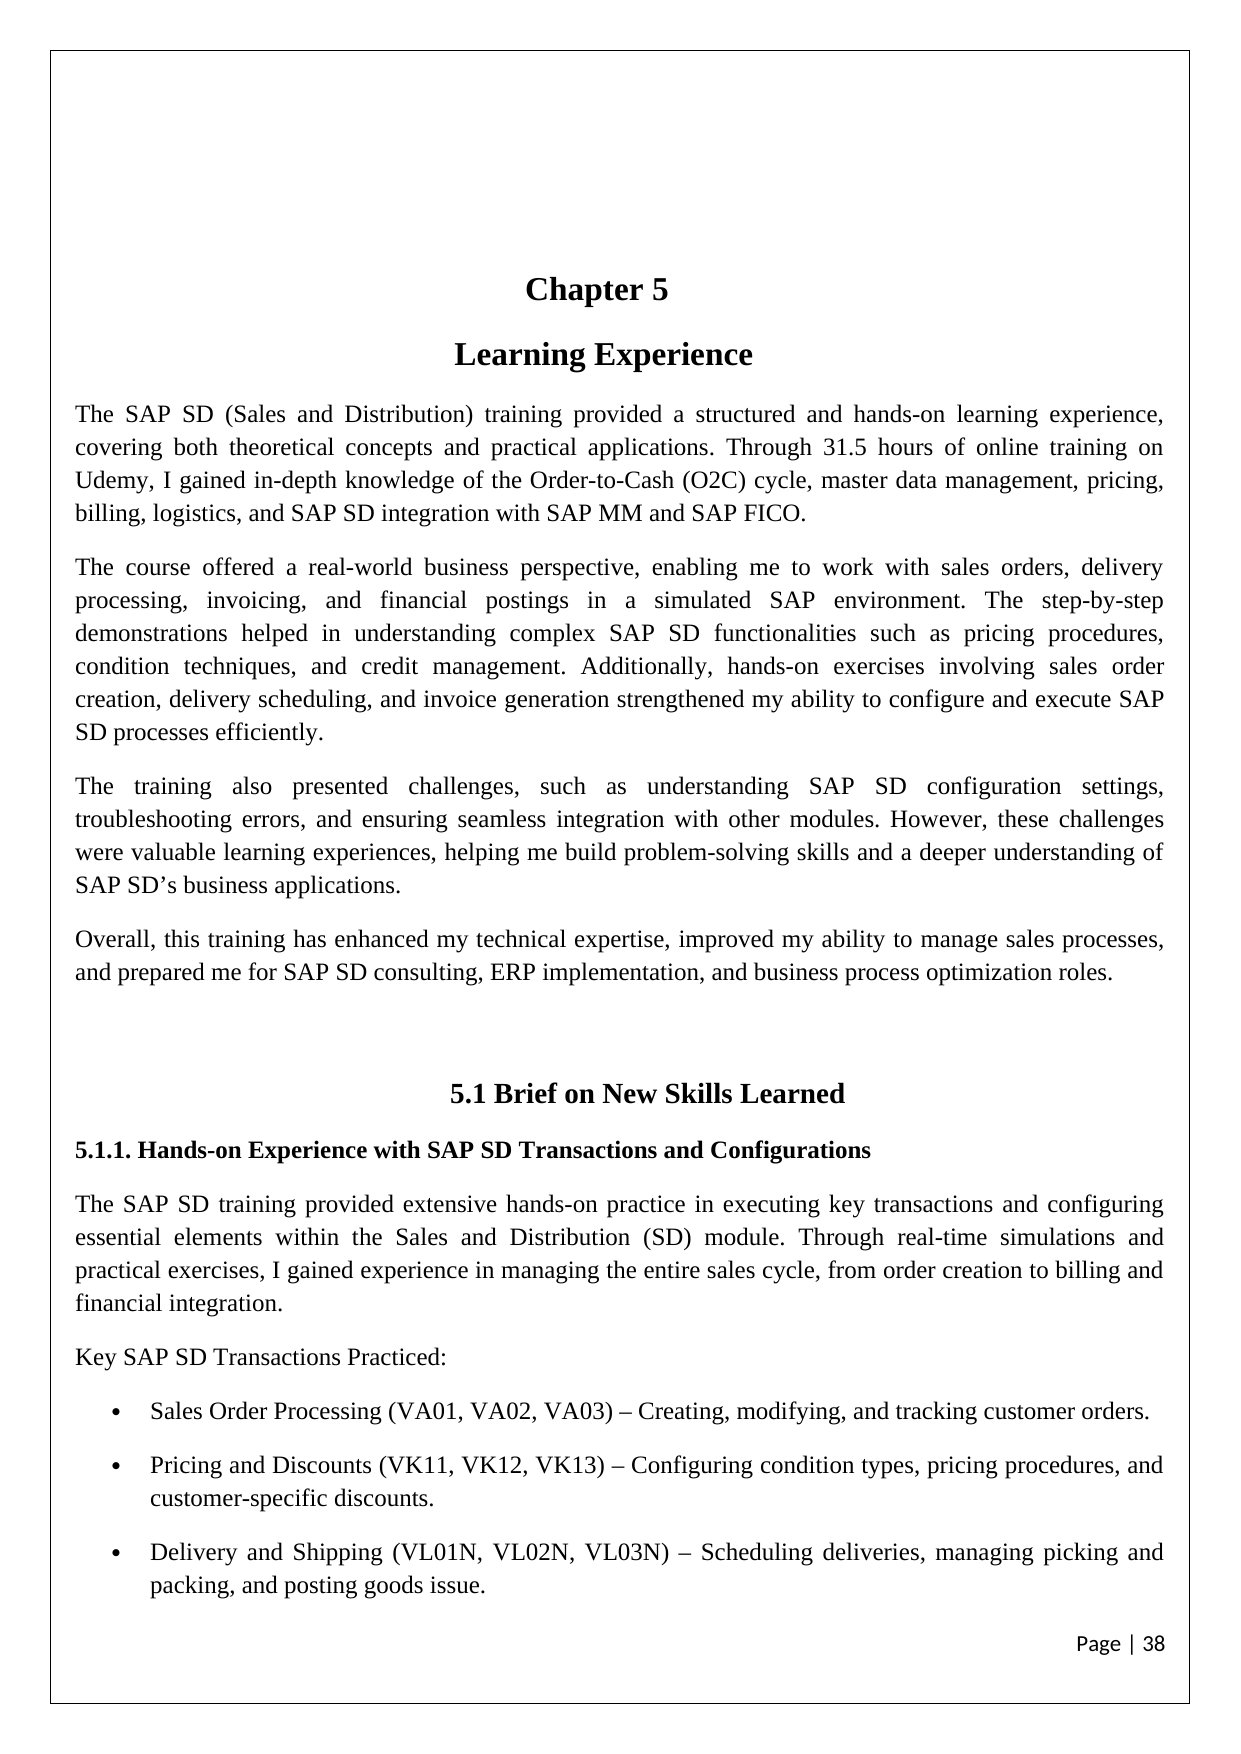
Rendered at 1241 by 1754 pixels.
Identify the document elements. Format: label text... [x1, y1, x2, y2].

text Key SAP SD Transactions Practiced: [75, 1342, 1165, 1371]
text The training also presented challenges, such as understanding SAP SD configuration settings, troubleshooting errors, and ensuring seamless integration with other modules. However, these challenges were valuable learning experiences, helping me build problem-solving skills and a deeper understanding of SAP SD’s business applications. [75, 771, 1165, 899]
text The SAP SD training provided extensive hands-on practice in executing key transactions and configuring essential elements within the Sales and Distribution (SD) module. Through real-time simulations and practical exercises, I gained experience in managing the entire sales cycle, from order creation to billing and financial integration. [75, 1189, 1165, 1317]
list Pricing and Discounts (VK11, VK12, VK13) – Configuring condition types, pricing procedures, and customer-specific discounts. [112, 1450, 1165, 1512]
text The course offered a real-world business perspective, enabling me to work with sales orders, delivery processing, invoicing, and financial postings in a simulated SAP environment. The step-by-step demonstrations helped in understanding complex SAP SD functionalities such as pricing procedures, condition techniques, and credit management. Additionally, hands-on exercises involving sales order creation, delivery scheduling, and invoice generation strengthened my ability to configure and execute SAP SD processes efficiently. [75, 552, 1165, 746]
text 5.1 Brief on New Skills Learned [375, 1076, 1165, 1109]
text Learning Experience [75, 334, 1165, 373]
list Delivery and Shipping (VL01N, VL02N, VL03N) – Scheduling deliveries, managing picking and packing, and posting goods issue. [112, 1537, 1165, 1598]
text 5.1.1. Hands-on Experience with SAP SD Transactions and Configurations [75, 1135, 1165, 1164]
text The SAP SD (Sales and Distribution) training provided a structured and hands-on learning experience, covering both theoretical concepts and practical applications. Through 31.5 hours of online training on Udemy, I gained in-depth knowledge of the Order-to-Cash (O2C) cycle, master data management, pricing, billing, logistics, and SAP SD integration with SAP MM and SAP FICO. [75, 399, 1165, 527]
list Sales Order Processing (VA01, VA02, VA03) – Creating, modifying, and tracking customer orders. [112, 1396, 1165, 1425]
text Overall, this training has enhanced my technical expertise, improved my ability to manage sales processes, and prepared me for SAP SD consulting, ERP implementation, and business process optimization roles. [75, 924, 1165, 986]
text Chapter 5 [450, 270, 1165, 308]
